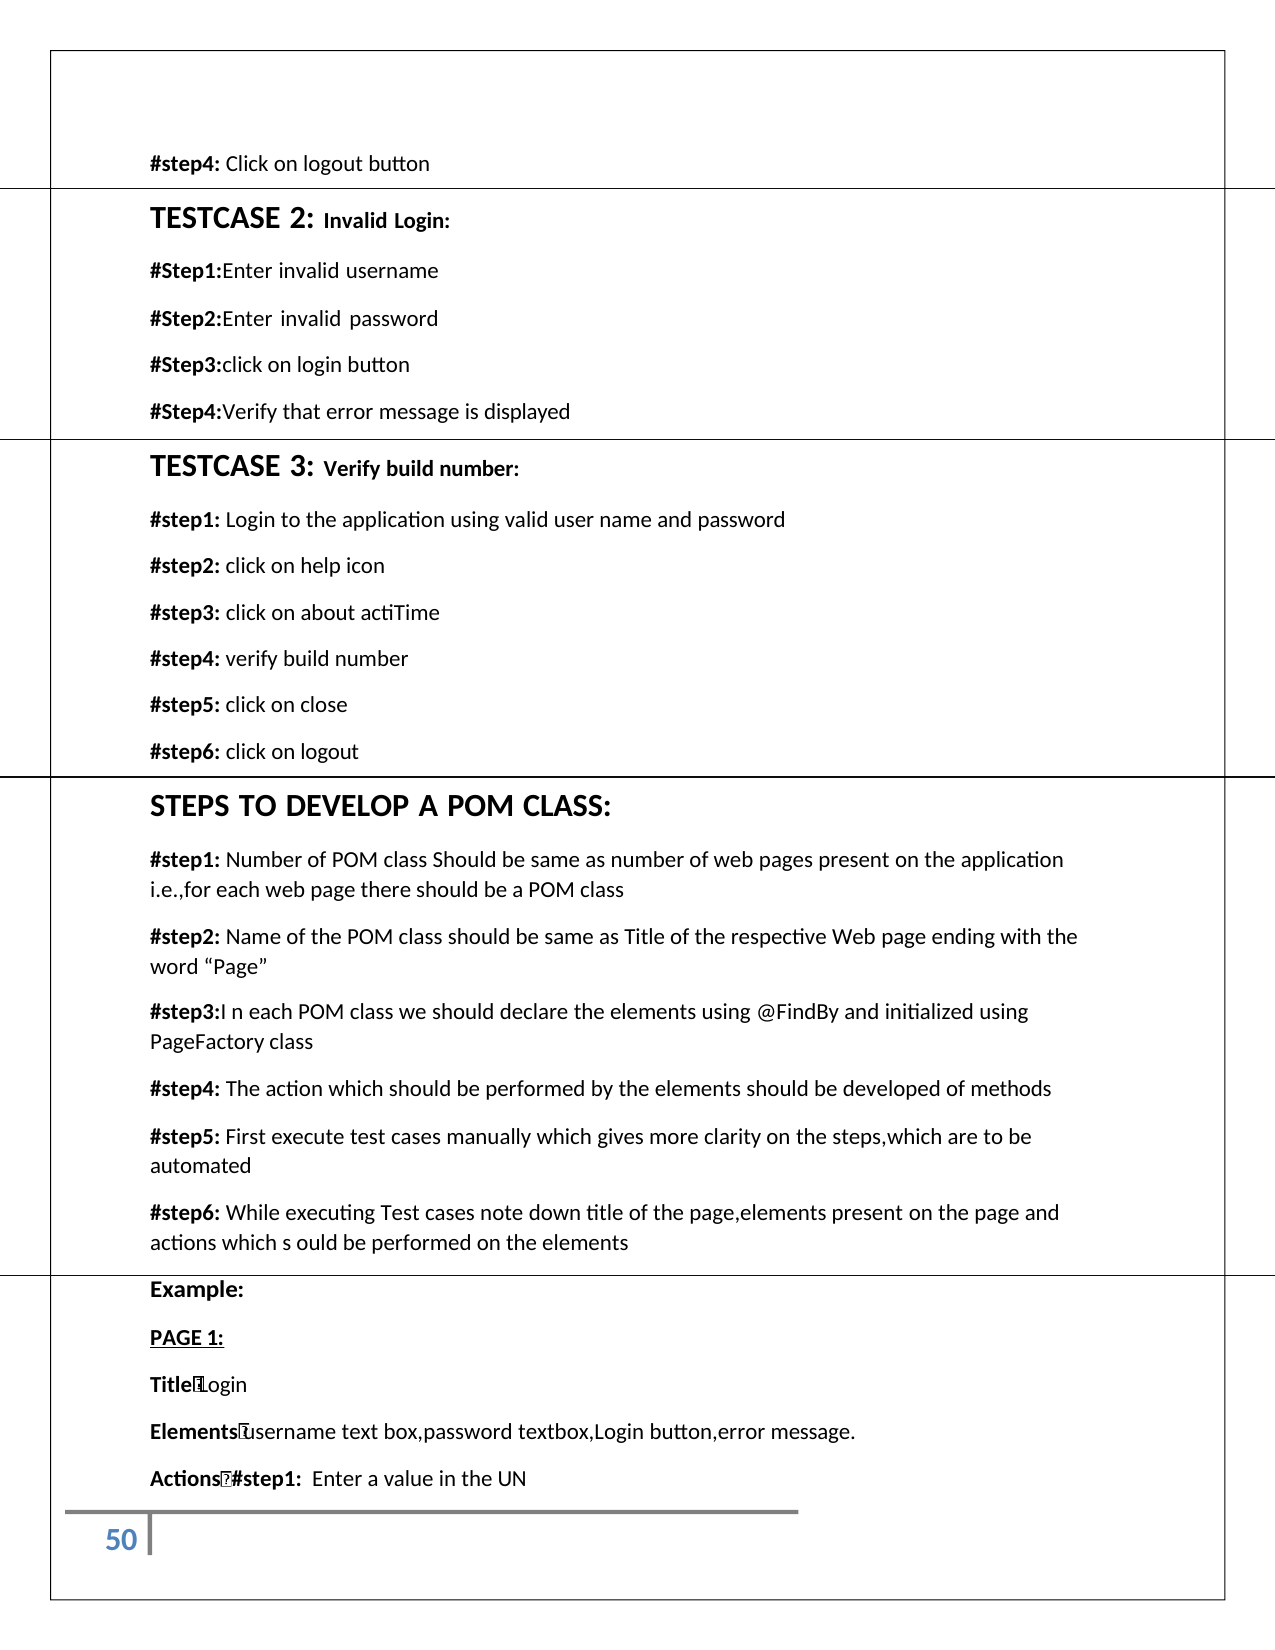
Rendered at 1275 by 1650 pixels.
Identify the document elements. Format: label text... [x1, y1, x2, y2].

text #step5: First execute test cases manually which gives more clarity on the steps,which are to be automated [150, 1122, 1094, 1180]
text #step4: Click on logout button [150, 149, 1256, 177]
text TESTCASE 3: Verify build number: [150, 445, 1256, 484]
text Title Login [150, 1370, 1256, 1398]
text #Step1:Enter invalid username #Step2:Enter invalid password #Step3:click on login button [150, 257, 439, 379]
text Actions#step1: Enter a value in the UN [150, 1464, 1256, 1492]
subtitle Example: [150, 1274, 1256, 1304]
text #step2: Name of the POM class should be same as Title of the respective Web page ending with the word “Page” [150, 922, 1094, 980]
text #step1: Login to the application using valid user name and password [150, 505, 1256, 533]
subtitle STEPS TO DEVELOP A POM CLASS: [150, 785, 1256, 825]
text #step2: click on help icon #step3: click on about actiTime #step4: verify build number #step5: click on close [150, 552, 444, 718]
text #step3:I n each POM class we should declare the elements using @FindBy and initialized using PageFactory class [150, 997, 1135, 1056]
text #step4: The action which should be performed by the elements should be developed of methods [150, 1074, 1256, 1102]
text #step1: Number of POM class Should be same as number of web pages present on the application i.e.,for each web page there should be a POM class [150, 845, 1094, 903]
text #Step4:Verify that error message is displayed [150, 398, 1256, 425]
picture [220, 1471, 232, 1487]
text #step6: While executing Test cases note down title of the page,elements present on the page and actions which s ould be performed on the elements [150, 1198, 1094, 1256]
text TESTCASE 2: Invalid Login: [150, 197, 1256, 237]
text #step6: click on logout [150, 737, 1256, 765]
subtitle PAGE 1: [150, 1323, 1256, 1351]
text Elements username text box,password textbox,Login button,error message. [150, 1417, 1256, 1445]
